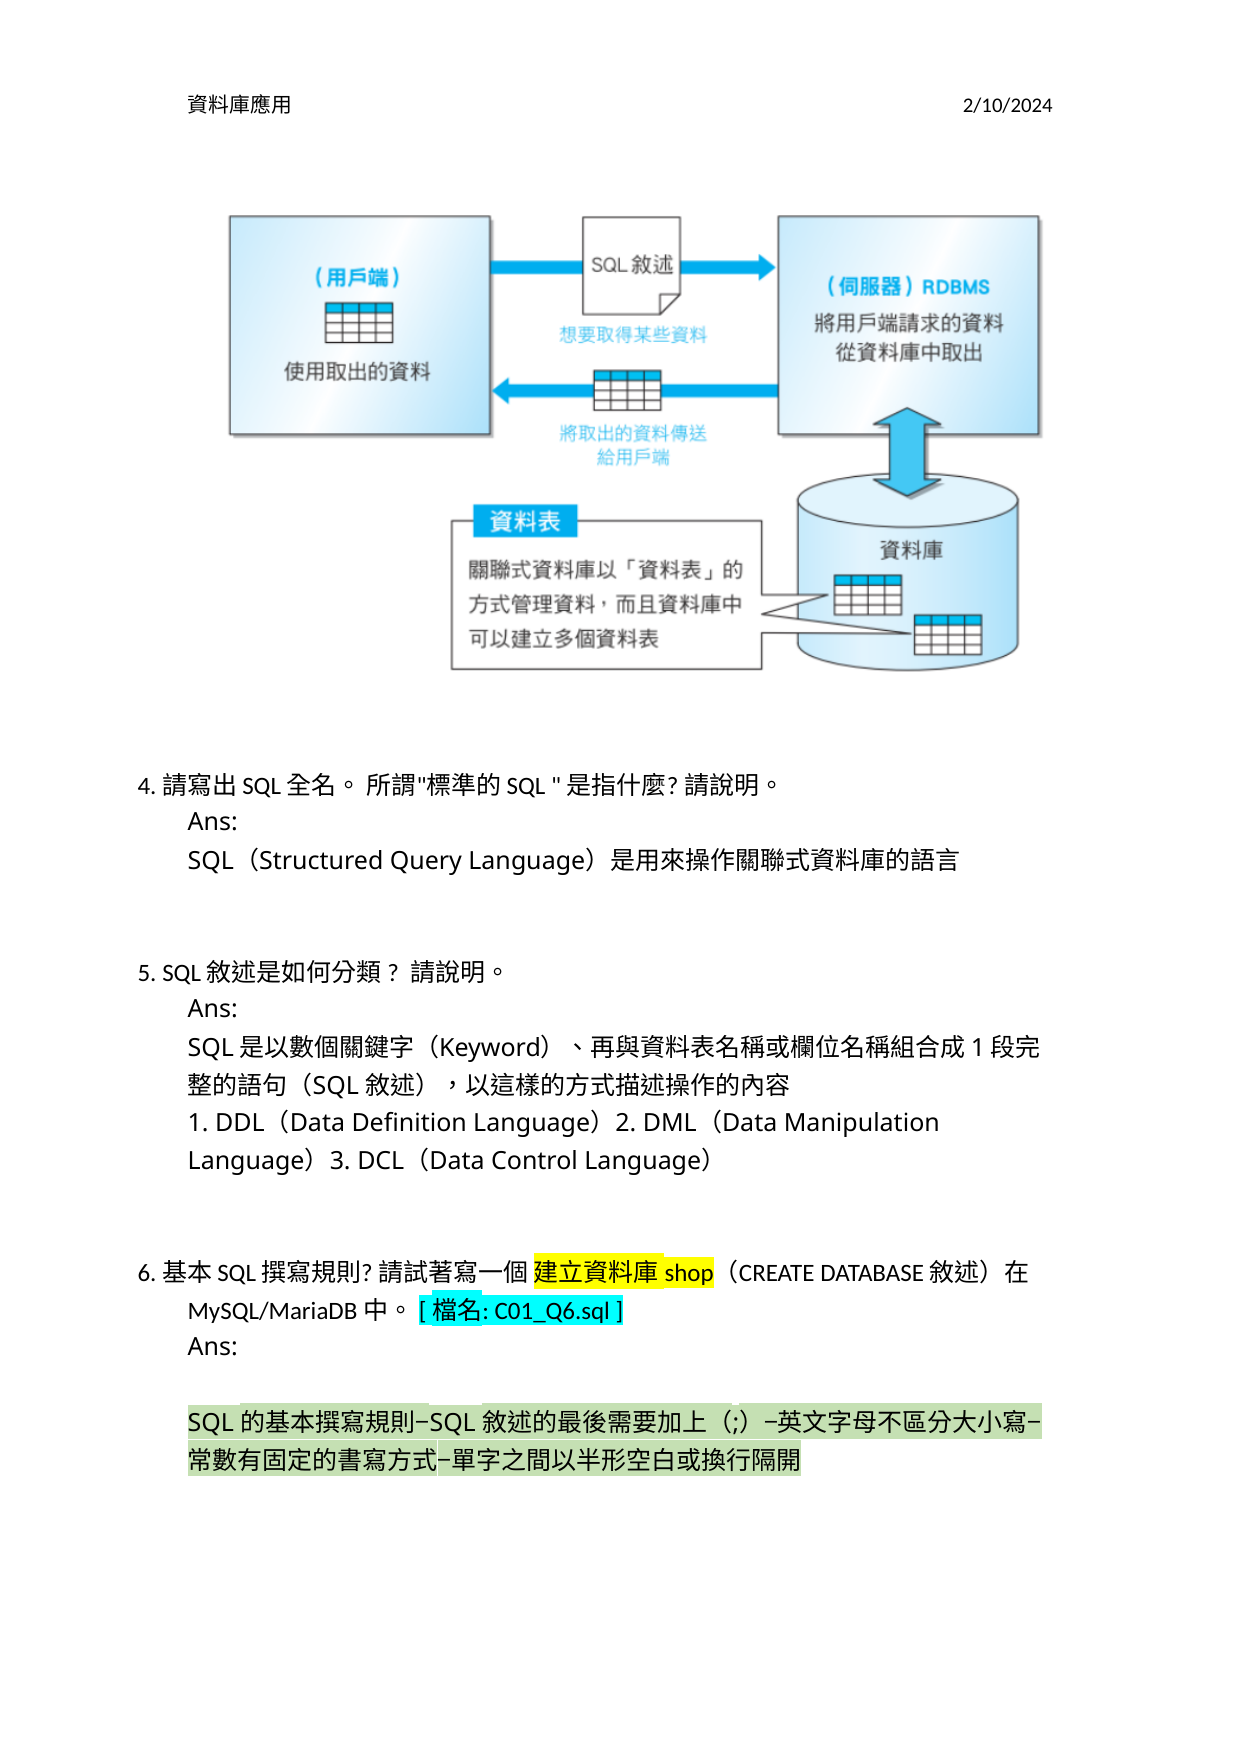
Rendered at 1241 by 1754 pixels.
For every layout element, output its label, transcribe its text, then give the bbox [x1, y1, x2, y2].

text Ans: [187, 989, 1053, 1027]
text SQL（Structured Query Language）是用來操作關聯式資料庫的語言 [187, 839, 1053, 877]
text 基本SQL撰寫規則? 請試著寫一個 建立資料庫 shop（CREATE DATABASE 敘述）在MySQL/MariaDB 中。 [ 檔名: C01_Q6.sql ] [137, 1252, 1053, 1327]
text Ans: [187, 802, 1053, 839]
text 1. DDL（Data Definition Language）2. DML（Data Manipulation Language）3. DCL（Data Control Language） [187, 1102, 1053, 1177]
text 請寫出SQL全名。 所謂"標準的SQL " 是指什麼? 請說明。 [137, 764, 1053, 802]
text SQL 的基本撰寫規則−SQL 敘述的最後需要加上（;）−英文字母不區分大小寫−常數有固定的書寫方式−單字之間以半形空白或換行隔開 [187, 1402, 1053, 1477]
picture [187, 164, 1053, 699]
text SQL是以數個關鍵字（Keyword）、再與資料表名稱或欄位名稱組合成1段完整的語句（SQL 敘述），以這樣的方式描述操作的內容 [187, 1027, 1053, 1102]
text SQL 敘述是如何分類 ? 請說明。 [137, 952, 1053, 989]
text Ans: [187, 1327, 1053, 1364]
